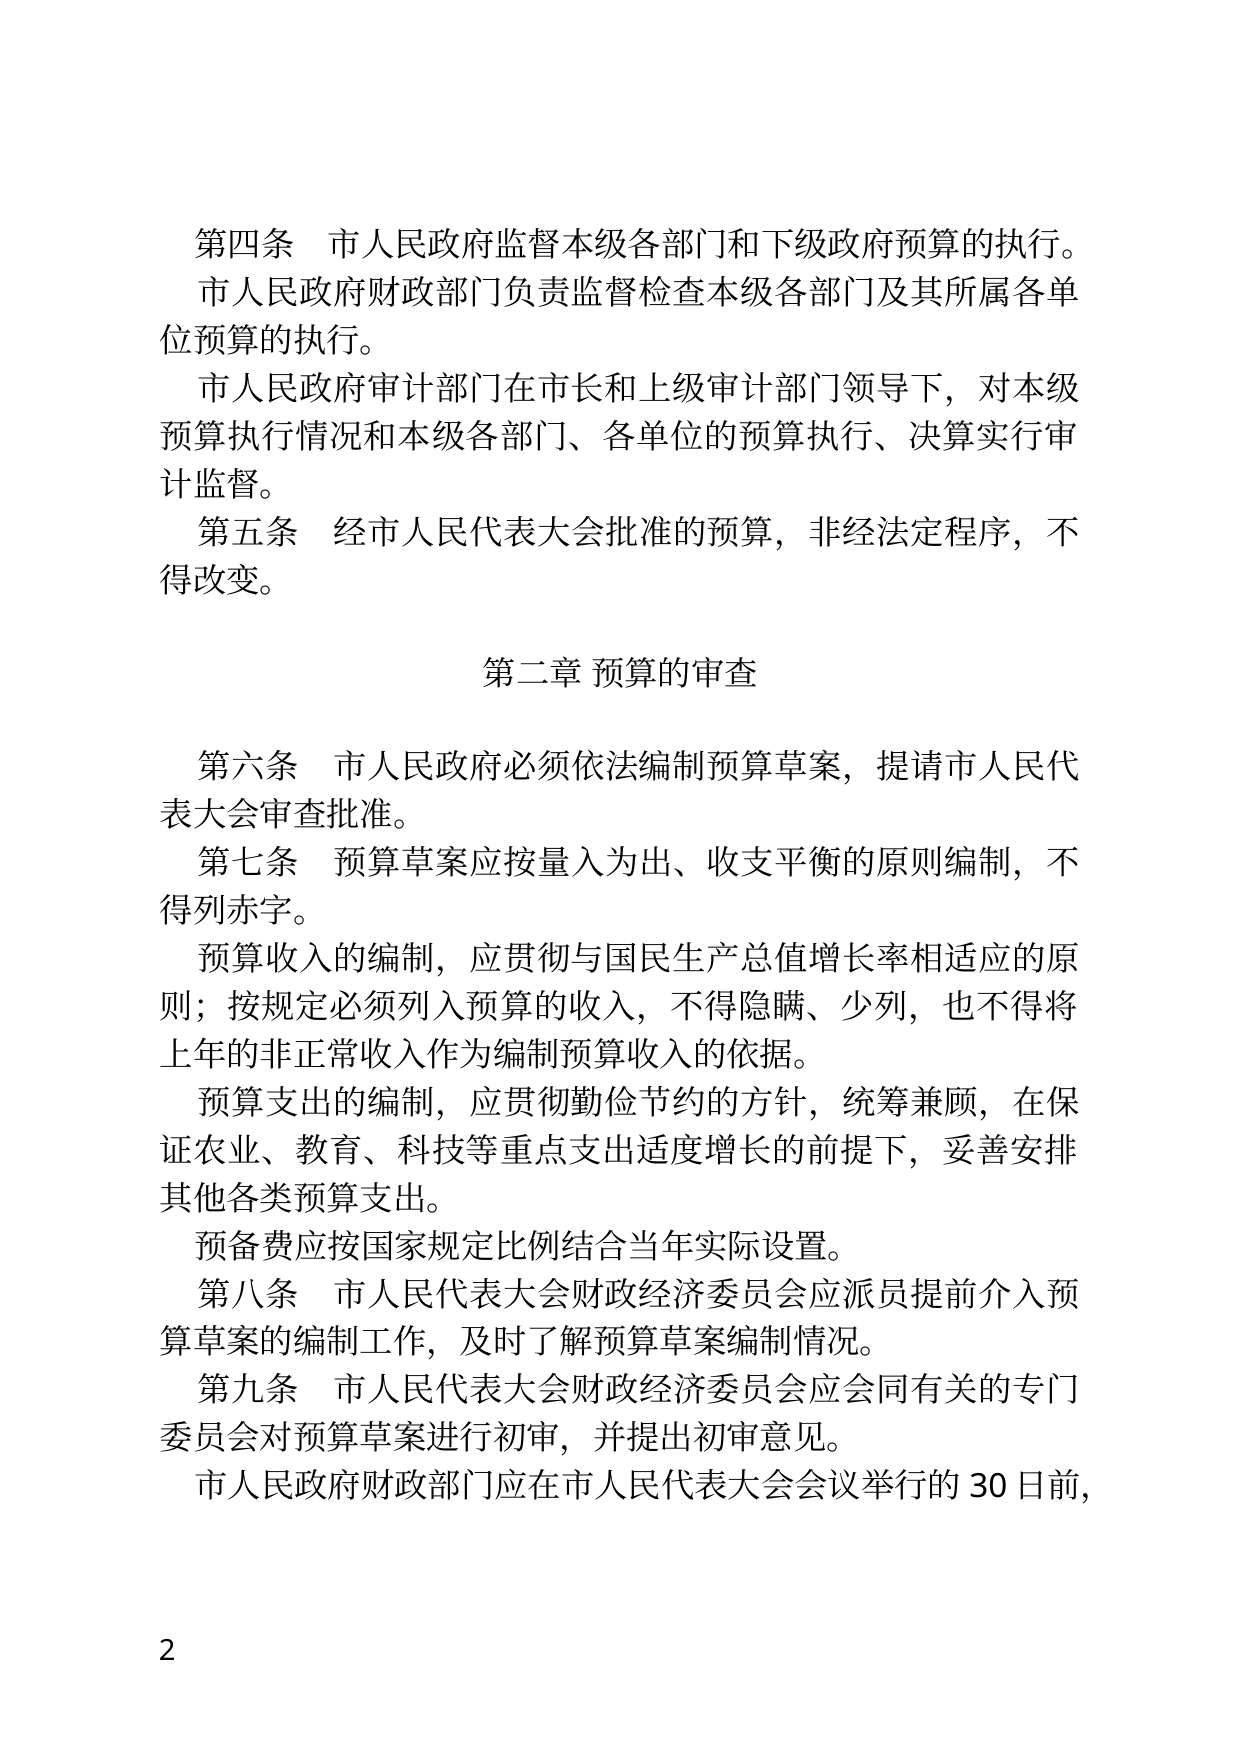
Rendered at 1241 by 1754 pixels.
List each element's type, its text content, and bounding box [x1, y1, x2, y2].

text 市人民政府审计部门在市长和上级审计部门领导下，对本级预算执行情况和本级各部门、各单位的预算执行、决算实行审计监督。 [159, 362, 1081, 506]
text 第九条 市人民代表大会财政经济委员会应会同有关的专门委员会对预算草案进行初审，并提出初审意见。 [159, 1363, 1081, 1459]
text 第六条 市人民政府必须依法编制预算草案，提请市人民代表大会审查批准。 [159, 741, 1081, 836]
text 市人民政府财政部门负责监督检查本级各部门及其所属各单位预算的执行。 [159, 266, 1081, 362]
text 第二章 预算的审查 [159, 647, 1081, 695]
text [159, 1459, 1081, 1507]
text 第八条 市人民代表大会财政经济委员会应派员提前介入预算草案的编制工作，及时了解预算草案编制情况。 [159, 1268, 1081, 1363]
text 预备费应按国家规定比例结合当年实际设置。 [159, 1220, 1081, 1268]
text 预算支出的编制，应贯彻勤俭节约的方针，统筹兼顾，在保证农业、教育、科技等重点支出适度增长的前提下，妥善安排其他各类预算支出。 [159, 1076, 1081, 1220]
text 第五条 经市人民代表大会批准的预算，非经法定程序，不得改变。 [159, 506, 1081, 602]
text 第四条 市人民政府监督本级各部门和下级政府预算的执行。 [159, 218, 1081, 266]
text 预算收入的编制，应贯彻与国民生产总值增长率相适应的原则；按规定必须列入预算的收入，不得隐瞒、少列，也不得将上年的非正常收入作为编制预算收入的依据。 [159, 932, 1081, 1076]
text 第七条 预算草案应按量入为出、收支平衡的原则编制，不得列赤字。 [159, 836, 1081, 932]
